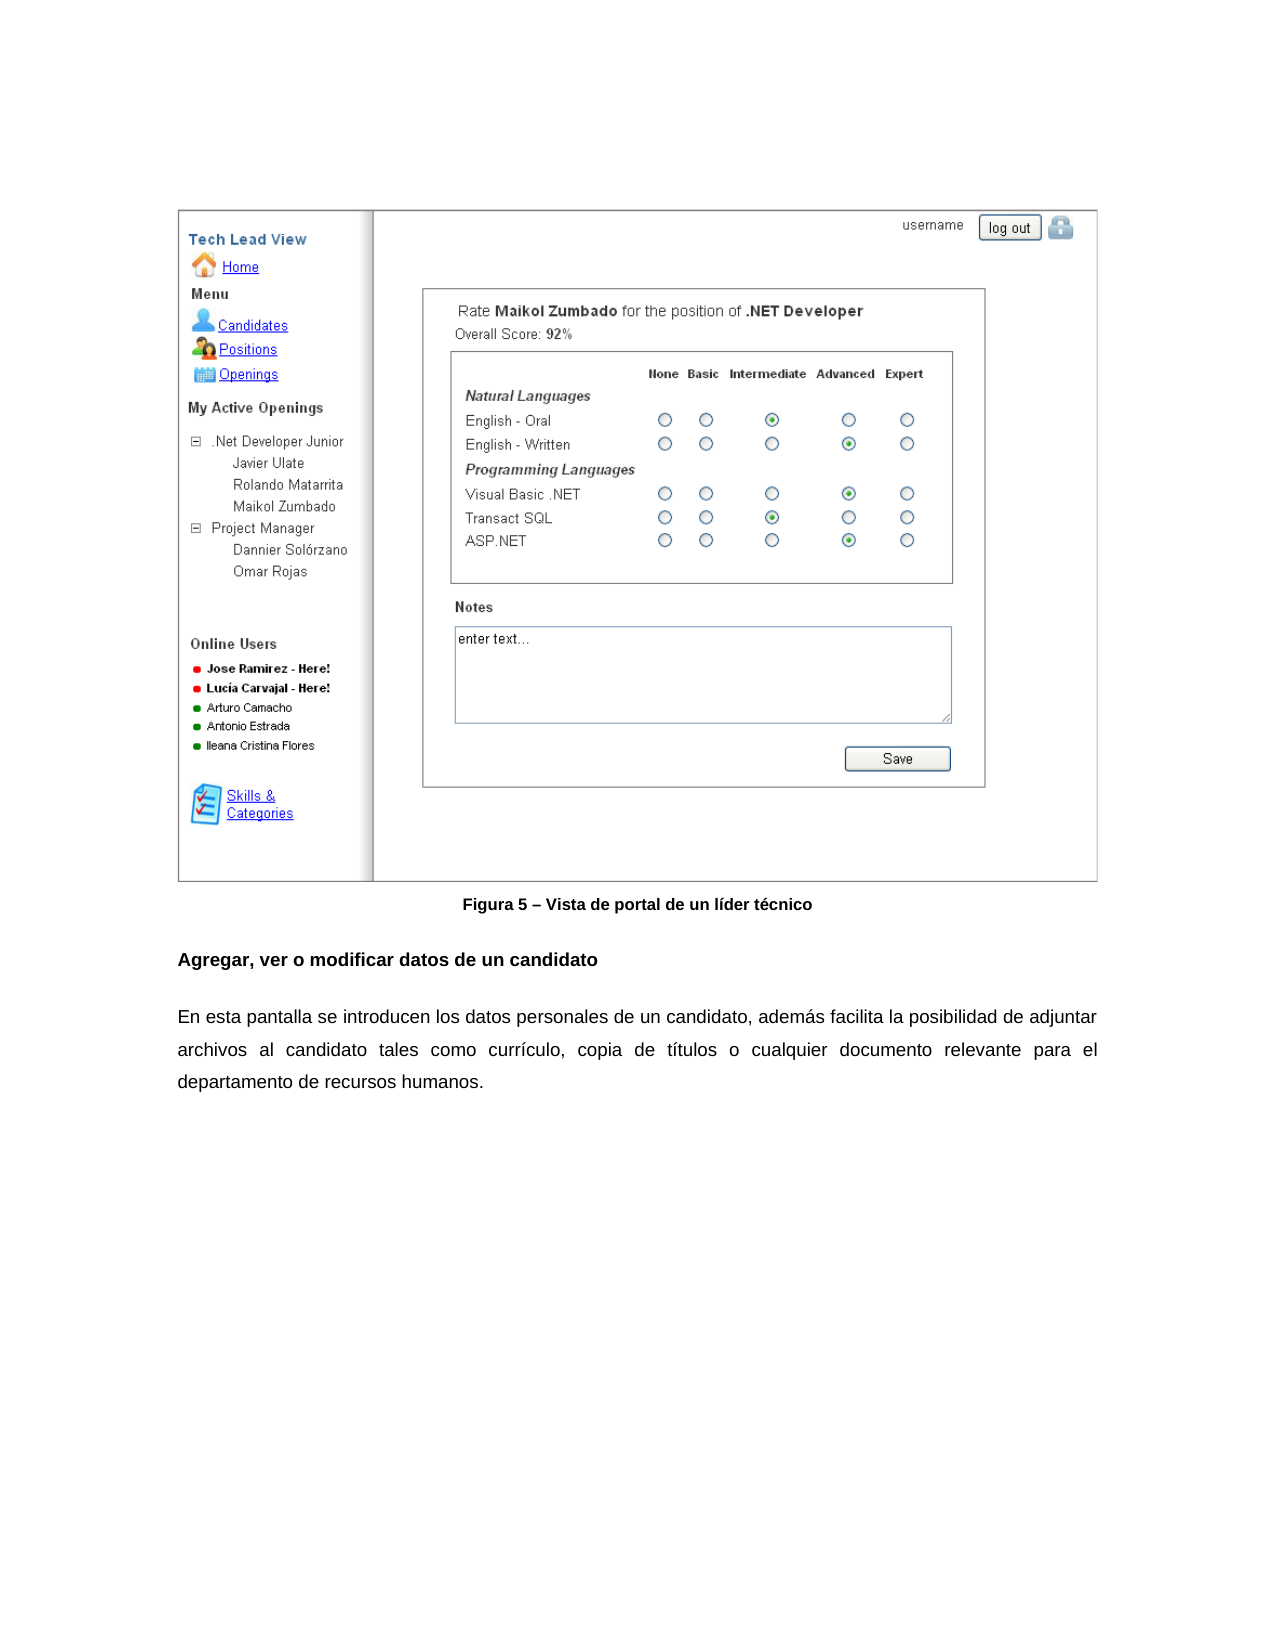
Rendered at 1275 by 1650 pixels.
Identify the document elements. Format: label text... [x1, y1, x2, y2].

picture [177, 209, 1098, 882]
text En esta pantalla se introducen los datos personales de un candidato, además facilita la posibilidad de adjuntar archivos al candidato tales como currículo, copia de títulos o cualquier documento relevante para el departamento de recursos humanos. [177, 1006, 1098, 1092]
text Agregar, ver o modificar datos de un candidato [177, 949, 1098, 971]
text Figura 5 – Vista de portal de un líder técnico [177, 895, 1098, 914]
